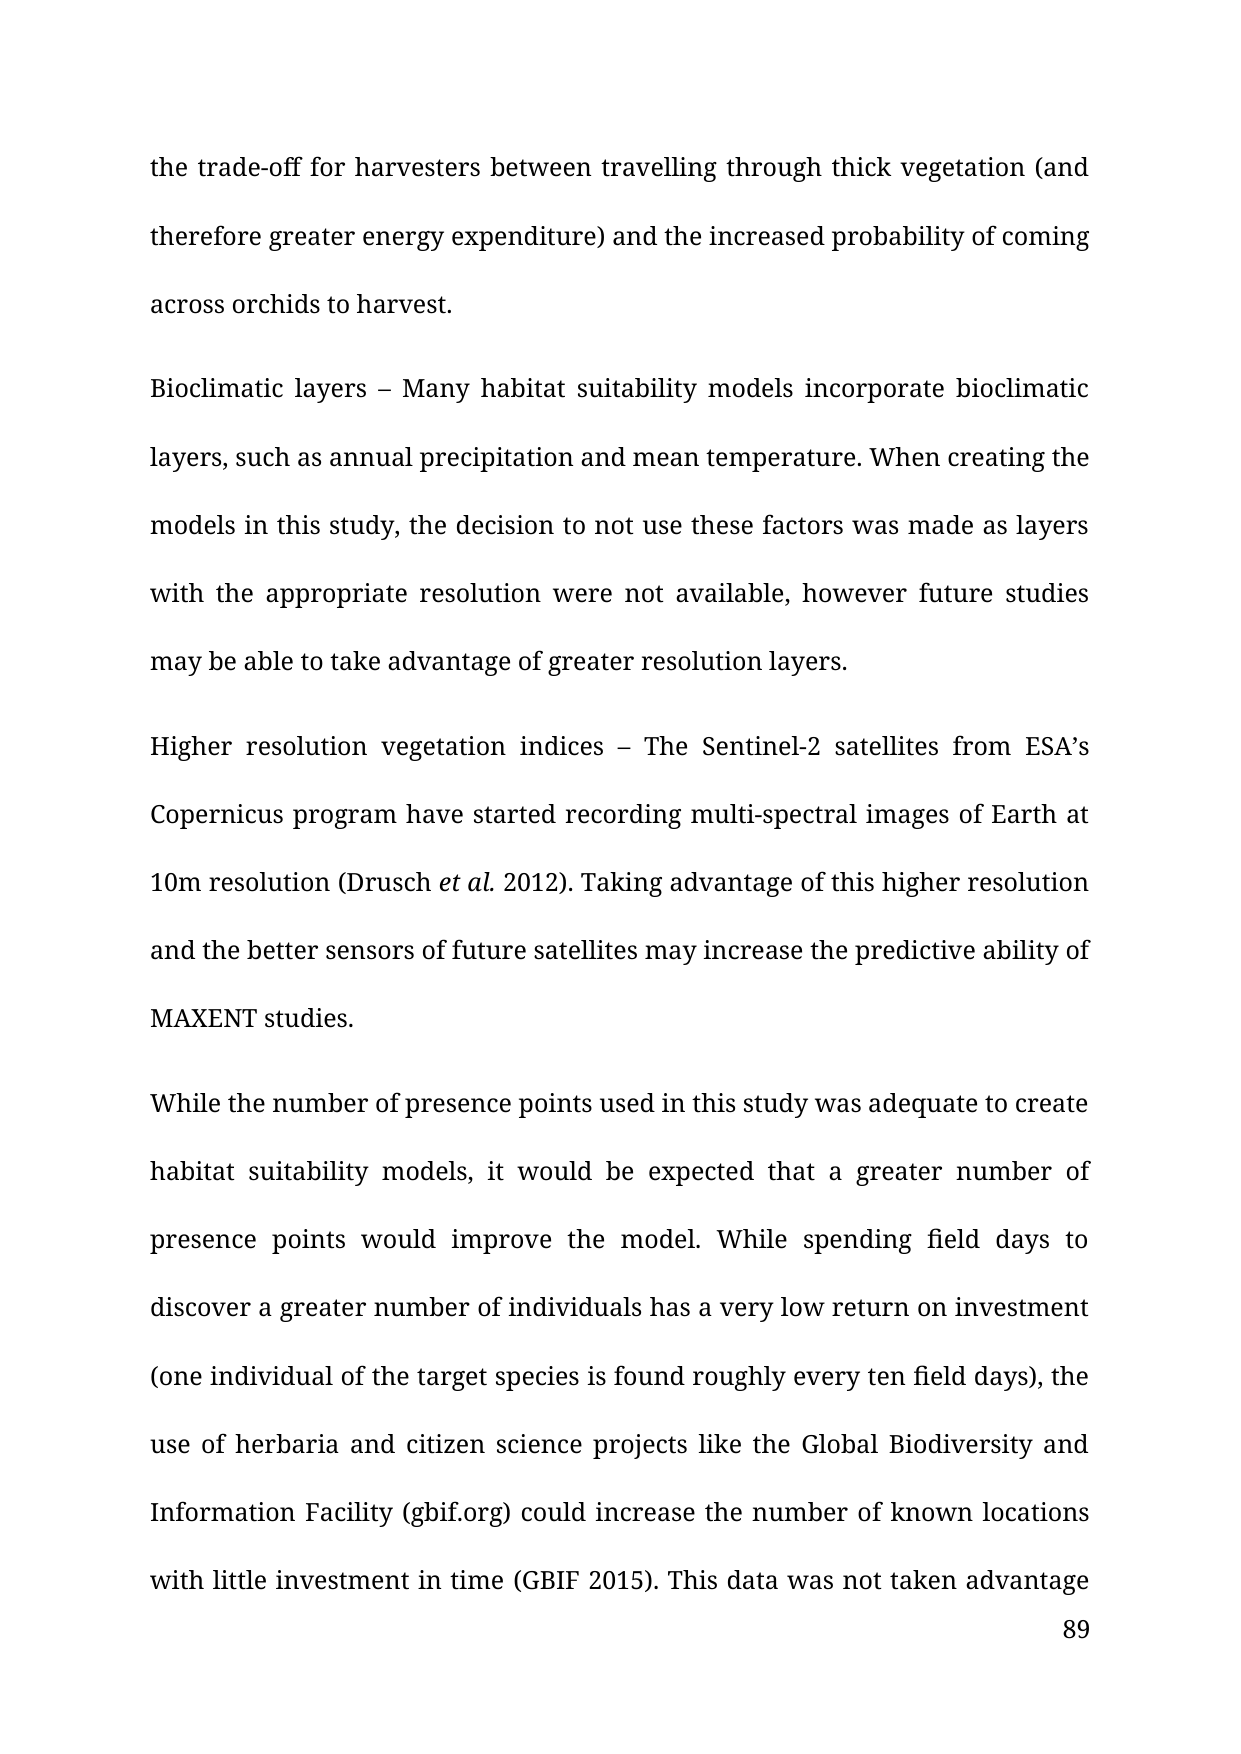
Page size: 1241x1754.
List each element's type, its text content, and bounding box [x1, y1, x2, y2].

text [150, 150, 1090, 320]
text Higher resolution vegetation indices – The Sentinel-2 satellites from ESA’s Copernicus program have started recording multi-spectral images of Earth at 10m resolution (Drusch et al. 2012). Taking advantage of this higher resolution and the better sensors of future satellites may increase the predictive ability of MAXENT studies. [150, 728, 1090, 1035]
text Bioclimatic layers – Many habitat suitability models incorporate bioclimatic layers, such as annual precipitation and mean temperature. When creating the models in this study, the decision to not use these factors was made as layers with the appropriate resolution were not available, however future studies may be able to take advantage of greater resolution layers. [150, 371, 1090, 678]
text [150, 1086, 1090, 1597]
